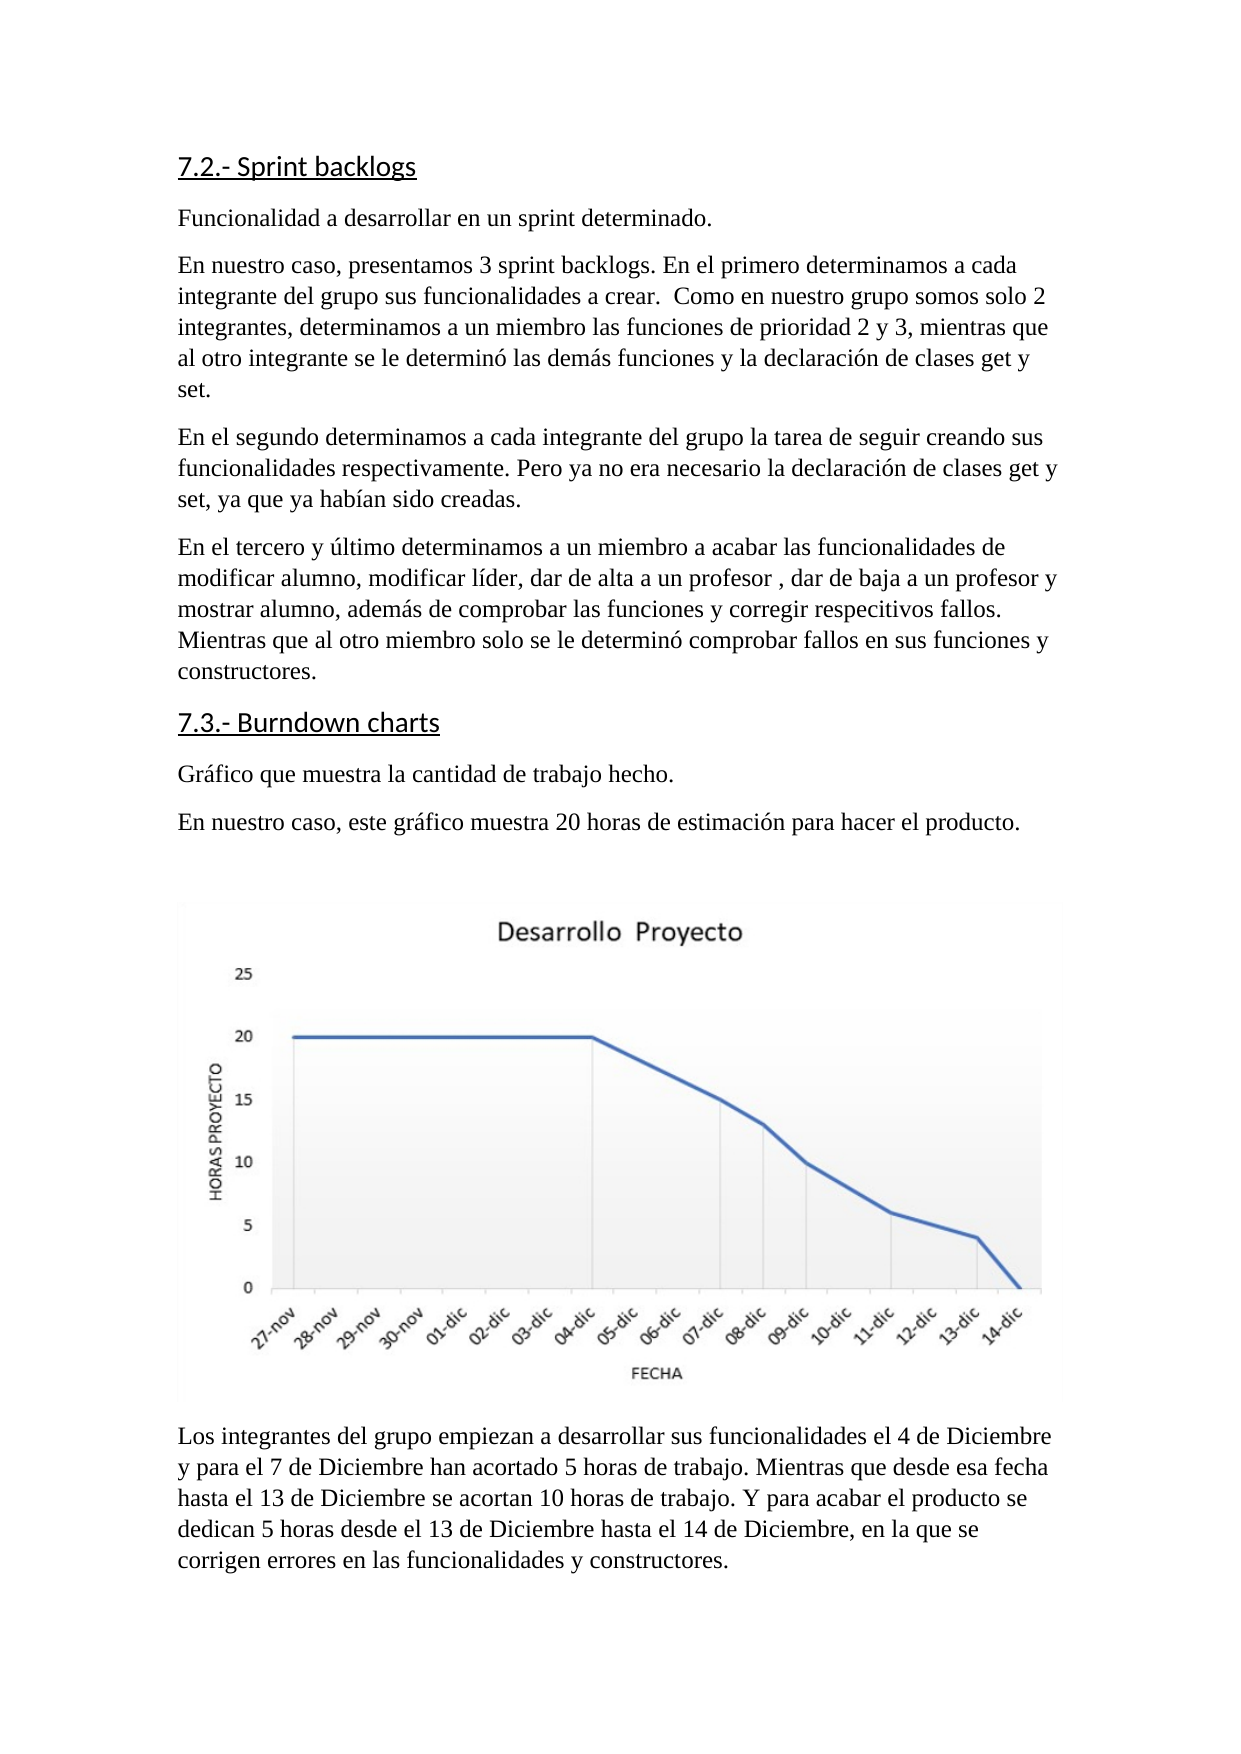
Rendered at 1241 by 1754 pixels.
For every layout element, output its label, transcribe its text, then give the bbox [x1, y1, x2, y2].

text Funcionalidad a desarrollar en un sprint determinado. [177, 203, 1063, 231]
picture [177, 902, 1063, 1402]
text En nuestro caso, este gráfico muestra 20 horas de estimación para hacer el producto. [177, 807, 1063, 836]
text Gráfico que muestra la cantidad de trabajo hecho. [177, 759, 1063, 788]
text 7.2.- Sprint backlogs [177, 148, 1063, 183]
text En el segundo determinamos a cada integrante del grupo la tarea de seguir creando sus funcionalidades respectivamente. Pero ya no era necesario la declaración de clases get y set, ya que ya habían sido creadas. [177, 422, 1063, 513]
text Los integrantes del grupo empiezan a desarrollar sus funcionalidades el 4 de Diciembre y para el 7 de Diciembre han acortado 5 horas de trabajo. Mientras que desde esa fecha hasta el 13 de Diciembre se acortan 10 horas de trabajo. Y para acabar el producto se dedican 5 horas desde el 13 de Diciembre hasta el 14 de Diciembre, en la que se corrigen errores en las funcionalidades y constructores. [177, 1421, 1063, 1574]
text 7.3.- Burndown charts [177, 704, 1063, 739]
text En nuestro caso, presentamos 3 sprint backlogs. En el primero determinamos a cada integrante del grupo sus funcionalidades a crear. Como en nuestro grupo somos solo 2 integrantes, determinamos a un miembro las funciones de prioridad 2 y 3, mientras que al otro integrante se le determinó las demás funciones y la declaración de clases get y set. [177, 250, 1063, 403]
text En el tercero y último determinamos a un miembro a acabar las funcionalidades de modificar alumno, modificar líder, dar de alta a un profesor , dar de baja a un profesor y mostrar alumno, además de comprobar las funciones y corregir respecitivos fallos. Mientras que al otro miembro solo se le determinó comprobar fallos en sus funciones y constructores. [177, 532, 1063, 685]
